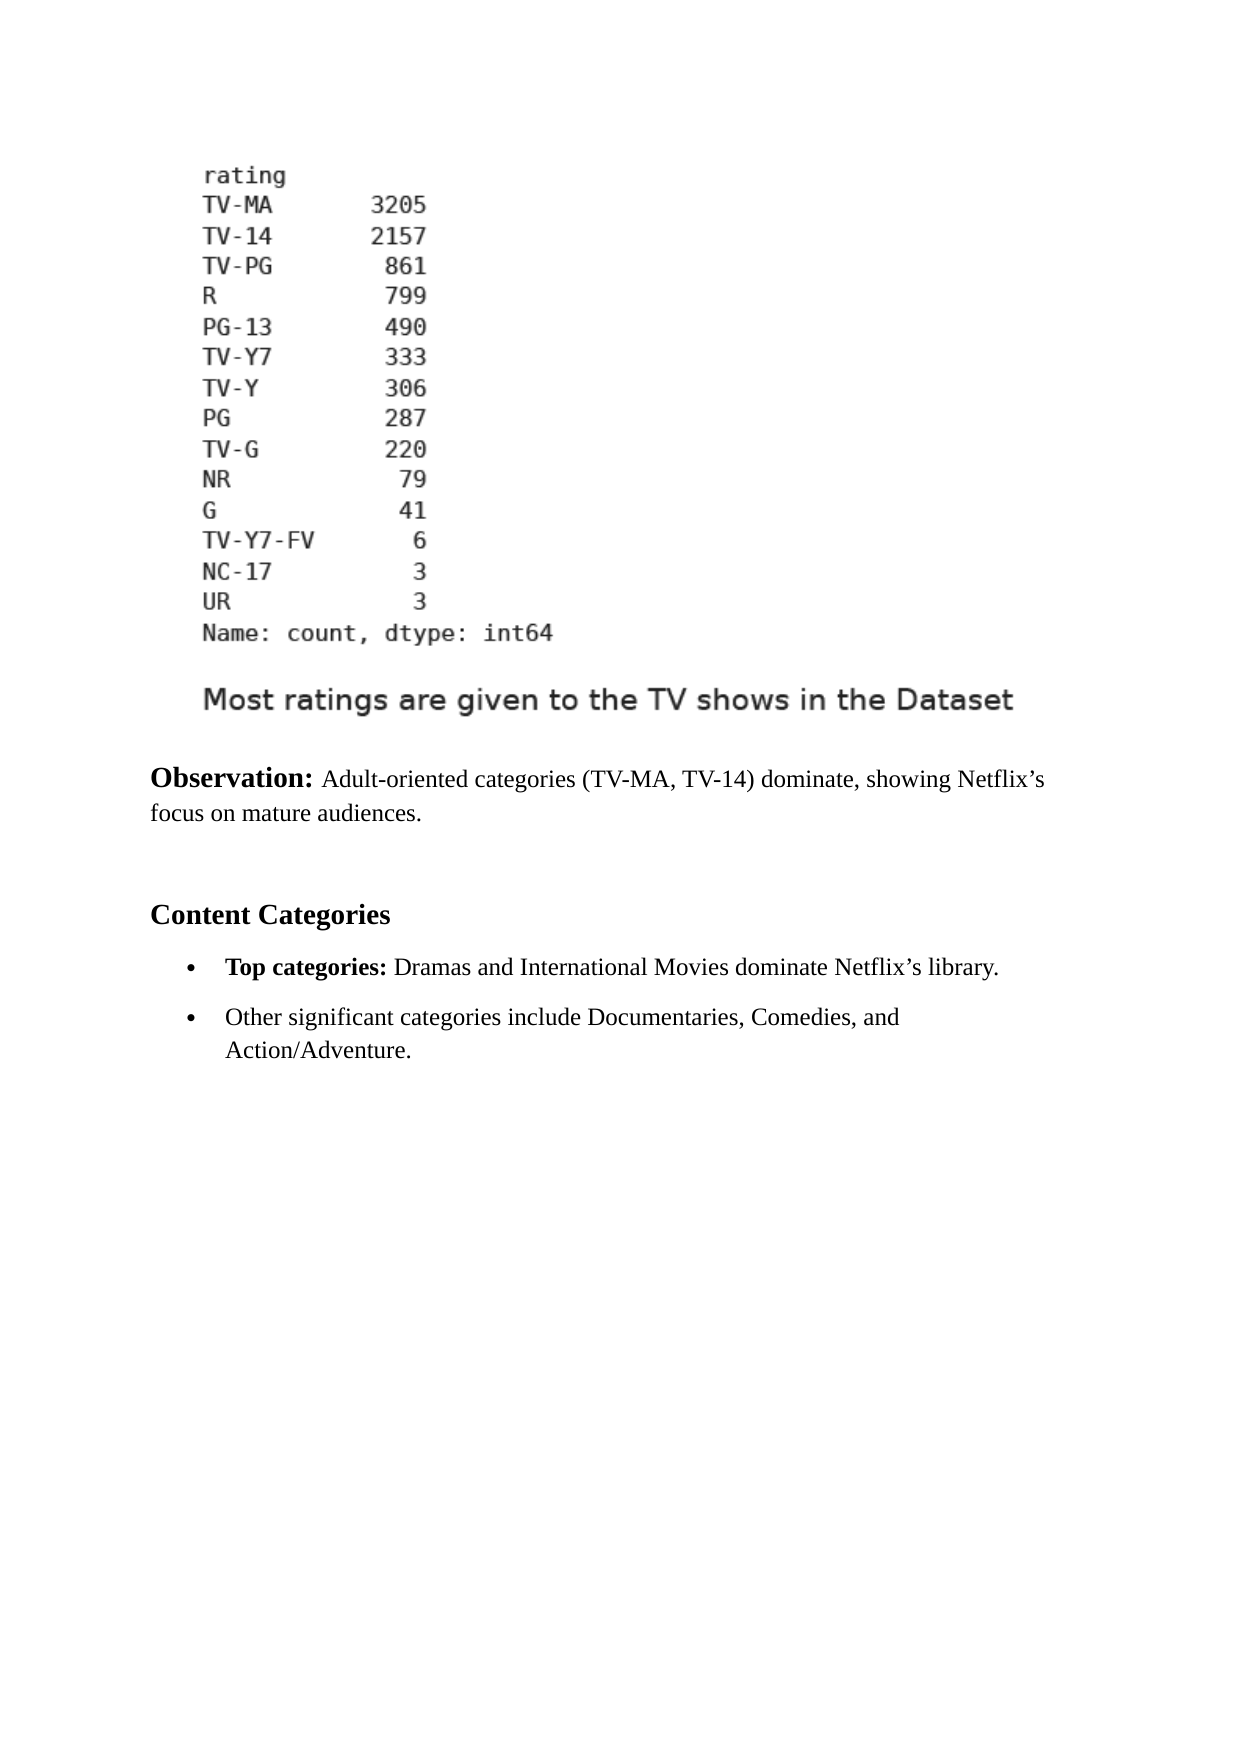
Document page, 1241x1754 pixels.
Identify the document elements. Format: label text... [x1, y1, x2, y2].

list Top categories: Dramas and International Movies dominate Netflix’s library. [187, 952, 1090, 981]
list Other significant categories include Documentaries, Comedies, and Action/Adventure. [187, 1002, 1090, 1064]
picture [187, 150, 1090, 740]
text Observation: Adult-oriented categories (TV-MA, TV-14) dominate, showing Netflix’s focus on mature audiences. [150, 760, 1090, 827]
text Content Categories [150, 897, 1090, 931]
